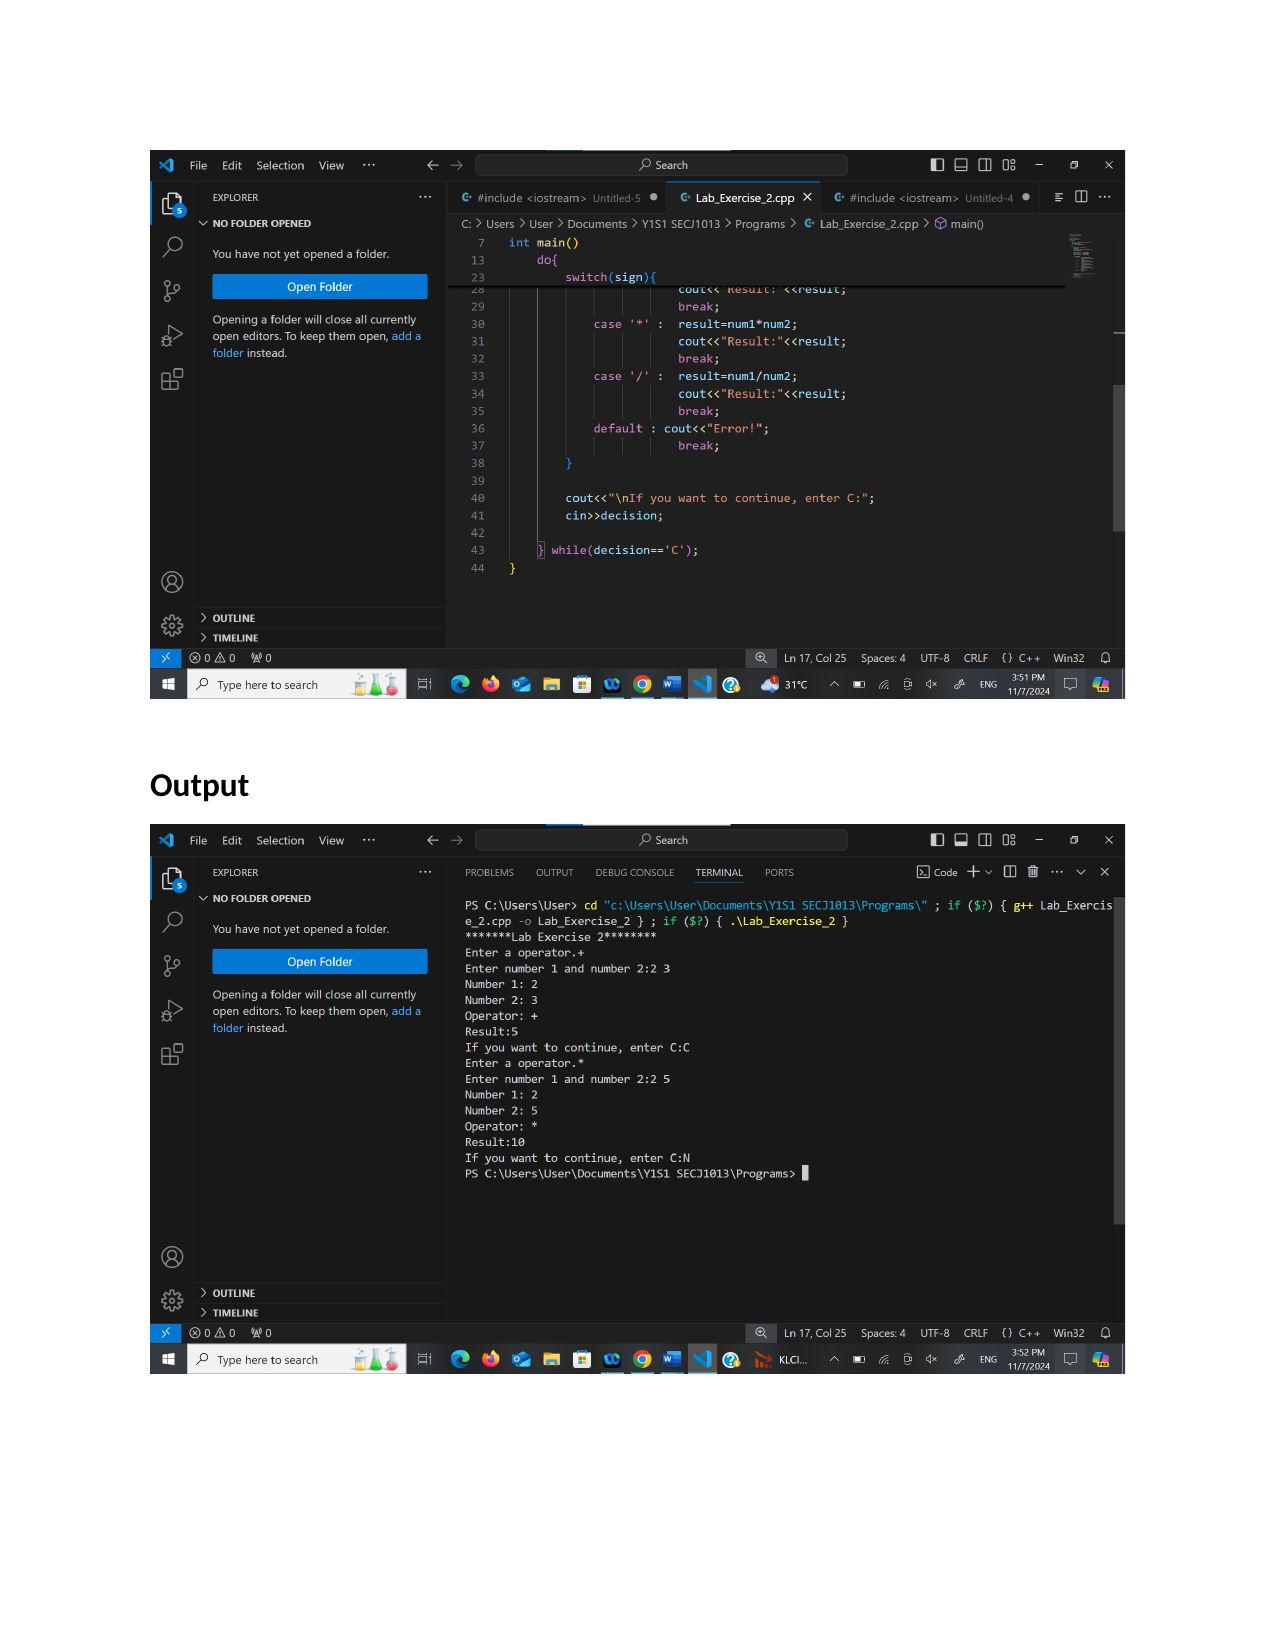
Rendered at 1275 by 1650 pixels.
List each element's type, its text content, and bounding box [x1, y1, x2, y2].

picture [150, 824, 1125, 1374]
text Output [150, 764, 1125, 805]
picture [150, 150, 1125, 699]
